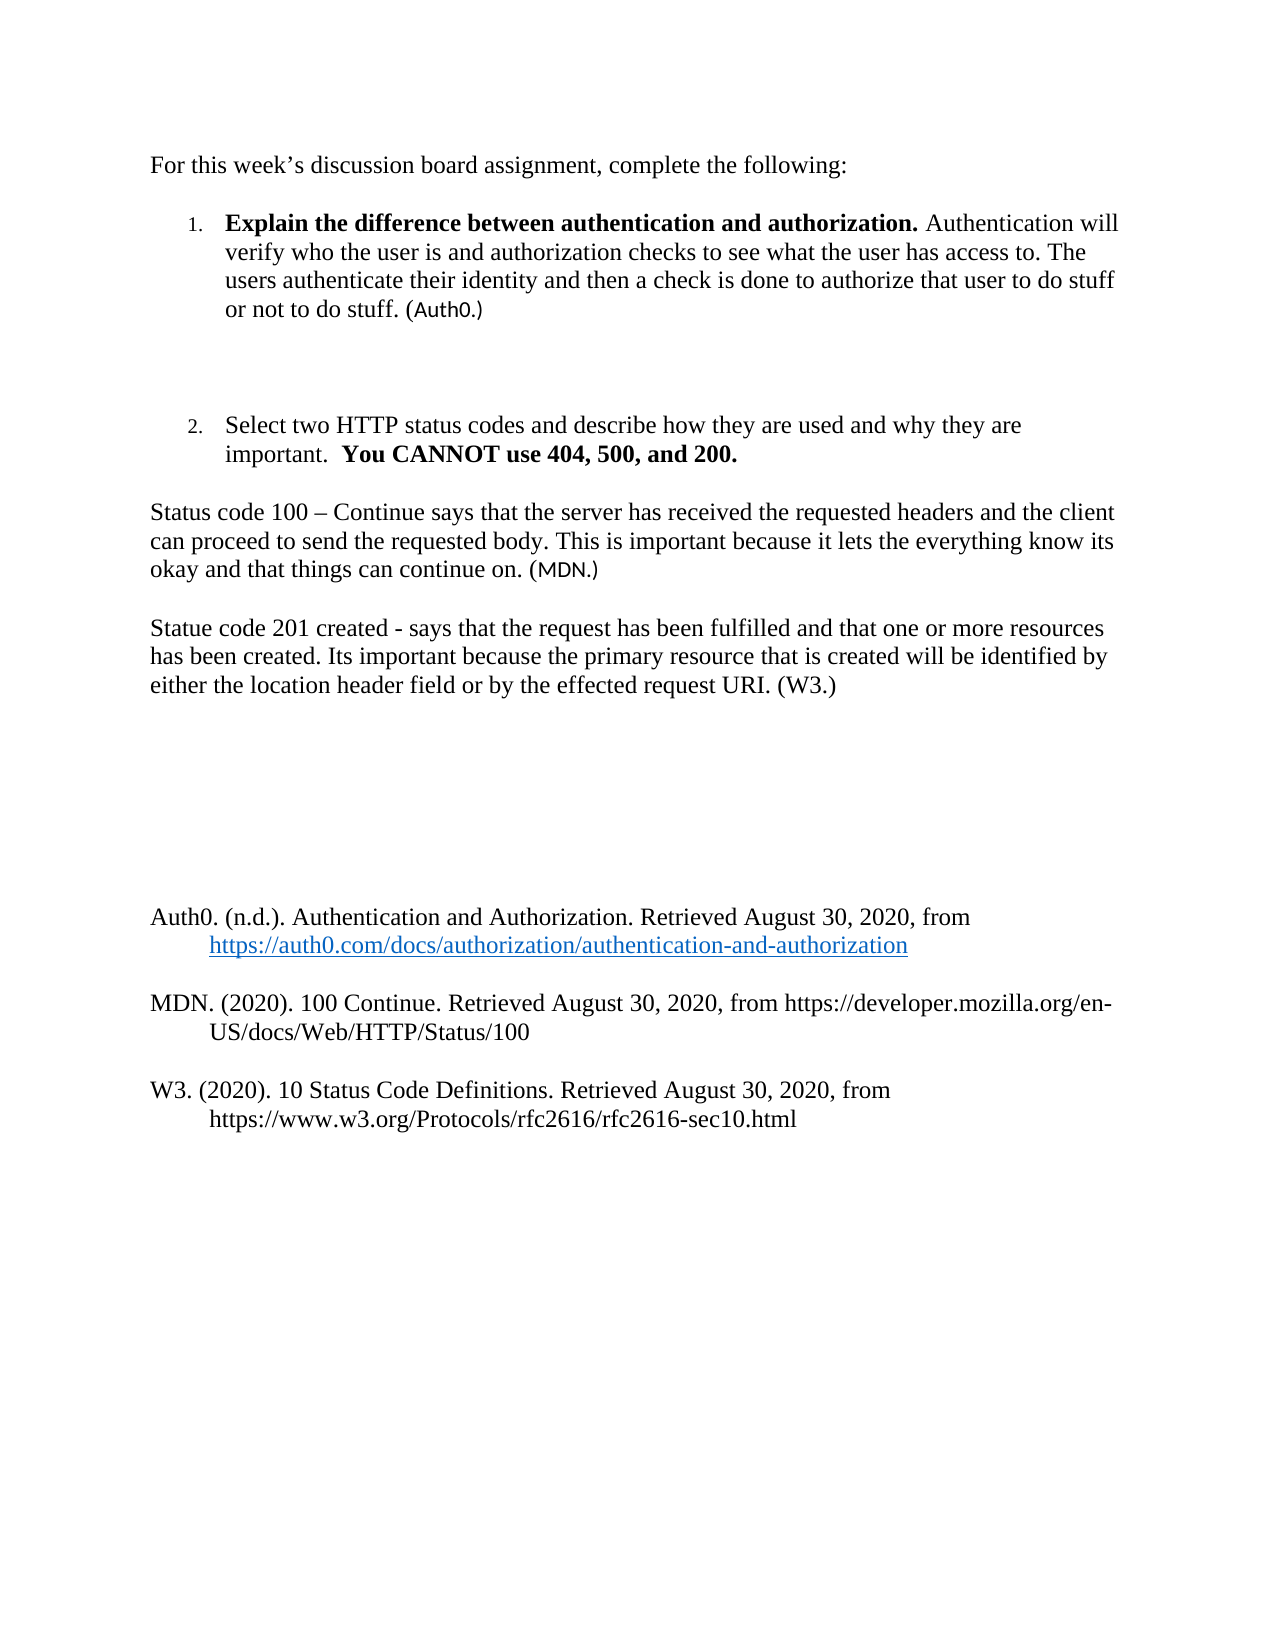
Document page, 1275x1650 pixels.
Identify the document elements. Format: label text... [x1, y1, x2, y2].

text Auth0. (n.d.). Authentication and Authorization. Retrieved August 30, 2020, from https://auth0.com/docs/authorization/authentication-and-authorization [150, 902, 1125, 959]
text W3. (2020). 10 Status Code Definitions. Retrieved August 30, 2020, from https://www.w3.org/Protocols/rfc2616/rfc2616-sec10.html [150, 1075, 1125, 1133]
list Select two HTTP status codes and describe how they are used and why they are important. You CANNOT use 404, 500, and 200. [187, 410, 1125, 468]
text Statue code 201 created - says that the request has been fulfilled and that one or more resources has been created. Its important because the primary resource that is created will be identified by either the location header field or by the effected request URI. (W3.) [150, 613, 1125, 699]
text MDN. (2020). 100 Continue. Retrieved August 30, 2020, from https://developer.mozilla.org/en-US/docs/Web/HTTP/Status/100 [150, 988, 1125, 1046]
text Status code 100 – Continue says that the server has received the requested headers and the client can proceed to send the requested body. This is important because it lets the everything know its okay and that things can continue on. (MDN.) [150, 497, 1125, 583]
text For this week’s discussion board assignment, complete the following: [150, 150, 1125, 179]
list Explain the difference between authentication and authorization. Authentication will verify who the user is and authorization checks to see what the user has access to. The users authenticate their identity and then a check is done to authorize that user to do stuff or not to do stuff. (Auth0.) [187, 208, 1125, 323]
